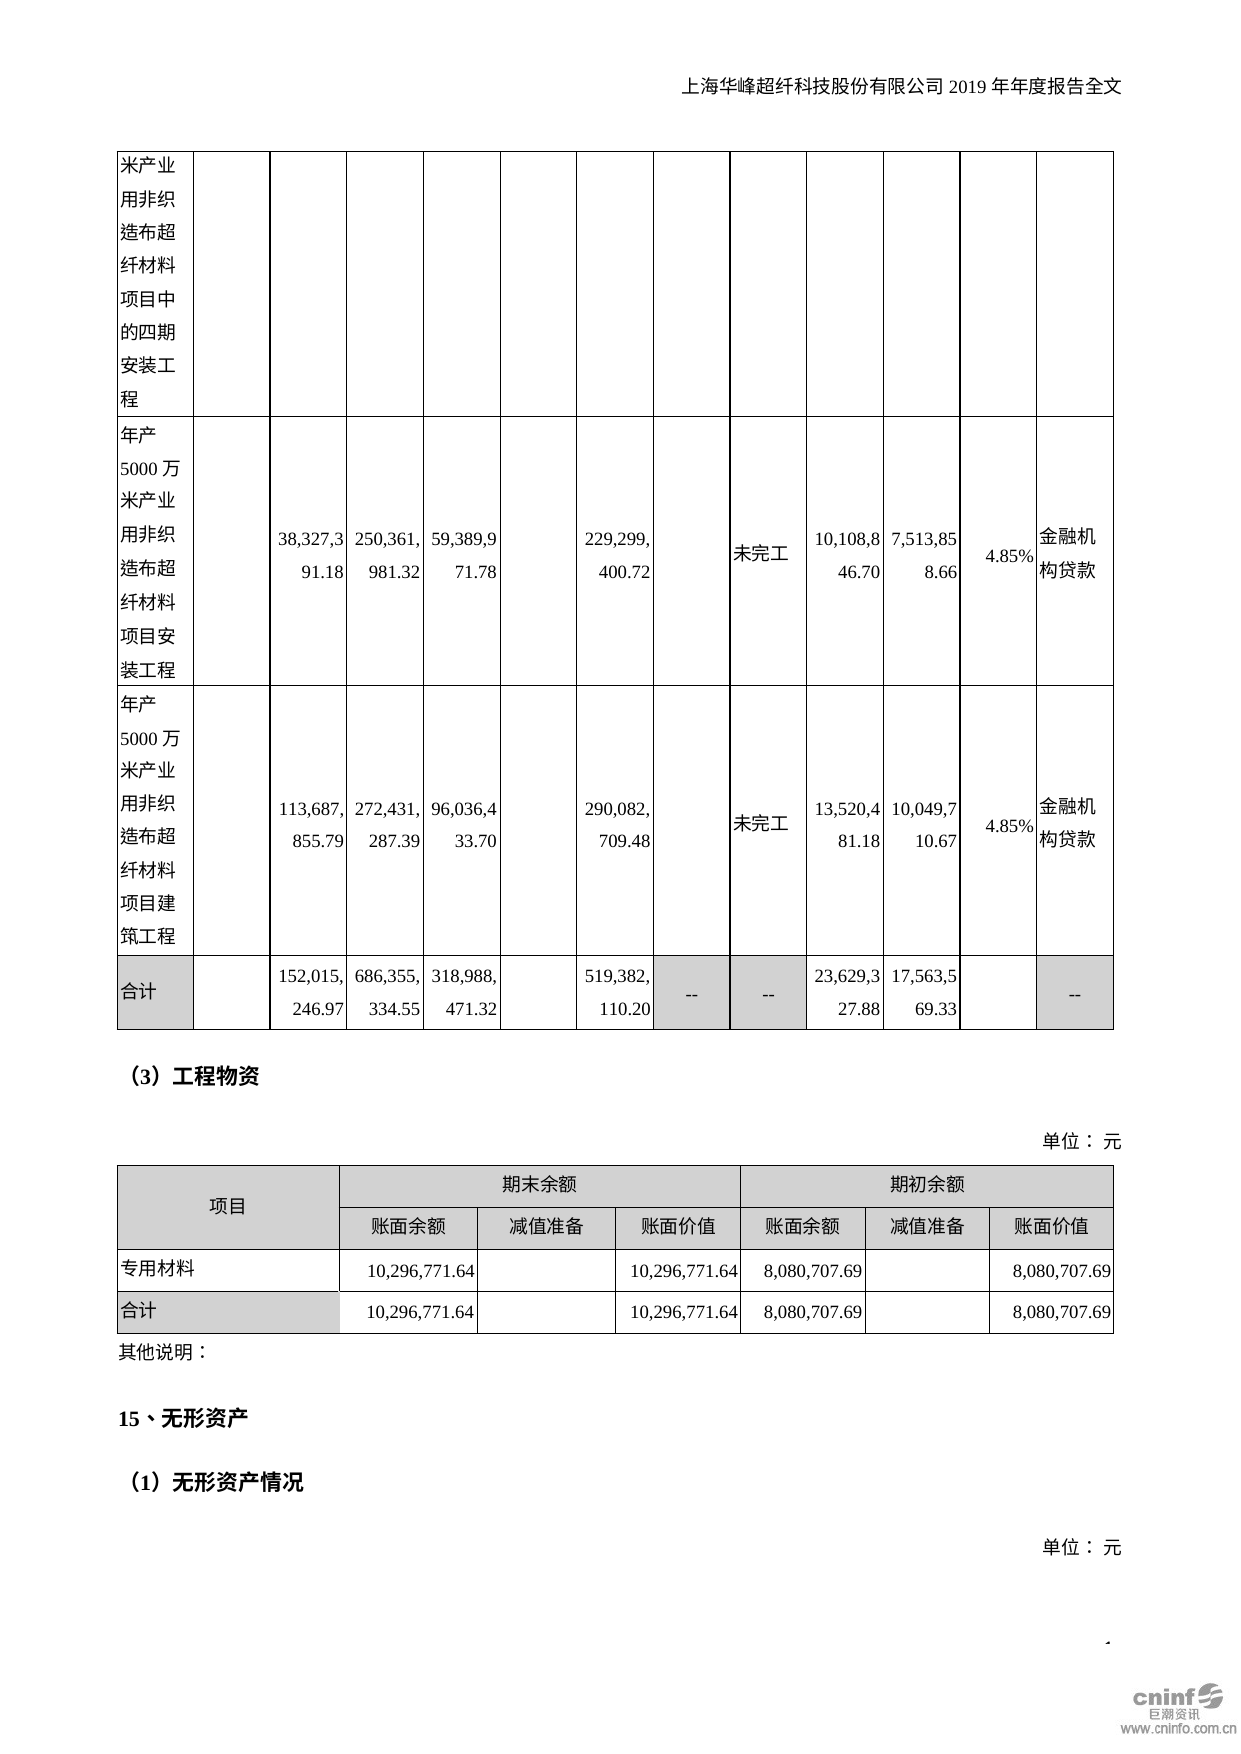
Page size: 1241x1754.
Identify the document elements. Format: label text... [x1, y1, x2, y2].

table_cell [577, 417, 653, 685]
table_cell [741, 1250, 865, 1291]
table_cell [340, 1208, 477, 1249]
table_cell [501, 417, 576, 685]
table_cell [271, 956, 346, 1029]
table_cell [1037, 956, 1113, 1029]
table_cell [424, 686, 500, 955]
subtitle （1）无形资产情况 [118, 1467, 1123, 1497]
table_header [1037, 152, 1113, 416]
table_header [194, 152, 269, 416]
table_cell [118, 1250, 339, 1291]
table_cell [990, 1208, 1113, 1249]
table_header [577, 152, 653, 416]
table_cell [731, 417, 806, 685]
text 单位： 元 [102, 1534, 1122, 1560]
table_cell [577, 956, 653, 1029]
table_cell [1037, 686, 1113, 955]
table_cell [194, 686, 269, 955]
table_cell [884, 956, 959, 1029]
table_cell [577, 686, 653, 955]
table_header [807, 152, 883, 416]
text 其他说明： [118, 1339, 1123, 1365]
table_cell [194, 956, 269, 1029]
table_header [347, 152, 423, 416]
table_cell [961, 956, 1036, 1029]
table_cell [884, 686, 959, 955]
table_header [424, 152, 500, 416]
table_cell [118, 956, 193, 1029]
subtitle 15、无形资产 [118, 1402, 1123, 1432]
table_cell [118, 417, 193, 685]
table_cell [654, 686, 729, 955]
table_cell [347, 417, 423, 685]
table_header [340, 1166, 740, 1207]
subtitle （3）工程物资 [118, 1061, 1123, 1091]
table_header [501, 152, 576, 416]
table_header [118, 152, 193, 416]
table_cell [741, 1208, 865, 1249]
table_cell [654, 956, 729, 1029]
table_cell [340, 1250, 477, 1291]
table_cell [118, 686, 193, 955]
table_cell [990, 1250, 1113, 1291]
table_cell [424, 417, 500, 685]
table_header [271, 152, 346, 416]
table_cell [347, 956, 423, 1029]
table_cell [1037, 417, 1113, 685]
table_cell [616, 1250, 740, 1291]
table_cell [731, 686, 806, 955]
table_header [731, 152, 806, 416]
picture [1115, 1680, 1240, 1737]
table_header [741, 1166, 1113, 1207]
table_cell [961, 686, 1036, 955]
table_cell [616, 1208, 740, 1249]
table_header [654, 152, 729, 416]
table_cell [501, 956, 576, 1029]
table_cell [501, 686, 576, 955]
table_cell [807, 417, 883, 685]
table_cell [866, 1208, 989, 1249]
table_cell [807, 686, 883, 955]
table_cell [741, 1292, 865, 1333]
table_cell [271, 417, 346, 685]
text 单位： 元 [102, 1128, 1122, 1154]
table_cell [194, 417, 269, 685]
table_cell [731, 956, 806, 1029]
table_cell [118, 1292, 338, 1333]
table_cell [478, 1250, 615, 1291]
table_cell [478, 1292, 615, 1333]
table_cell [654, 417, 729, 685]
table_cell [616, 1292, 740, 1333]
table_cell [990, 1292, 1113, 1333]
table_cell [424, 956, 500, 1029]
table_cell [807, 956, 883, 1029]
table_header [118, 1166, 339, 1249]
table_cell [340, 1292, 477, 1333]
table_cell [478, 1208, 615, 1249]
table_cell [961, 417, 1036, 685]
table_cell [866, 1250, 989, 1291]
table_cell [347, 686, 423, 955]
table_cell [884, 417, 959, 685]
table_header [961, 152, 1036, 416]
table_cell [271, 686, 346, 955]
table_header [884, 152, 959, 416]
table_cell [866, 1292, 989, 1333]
